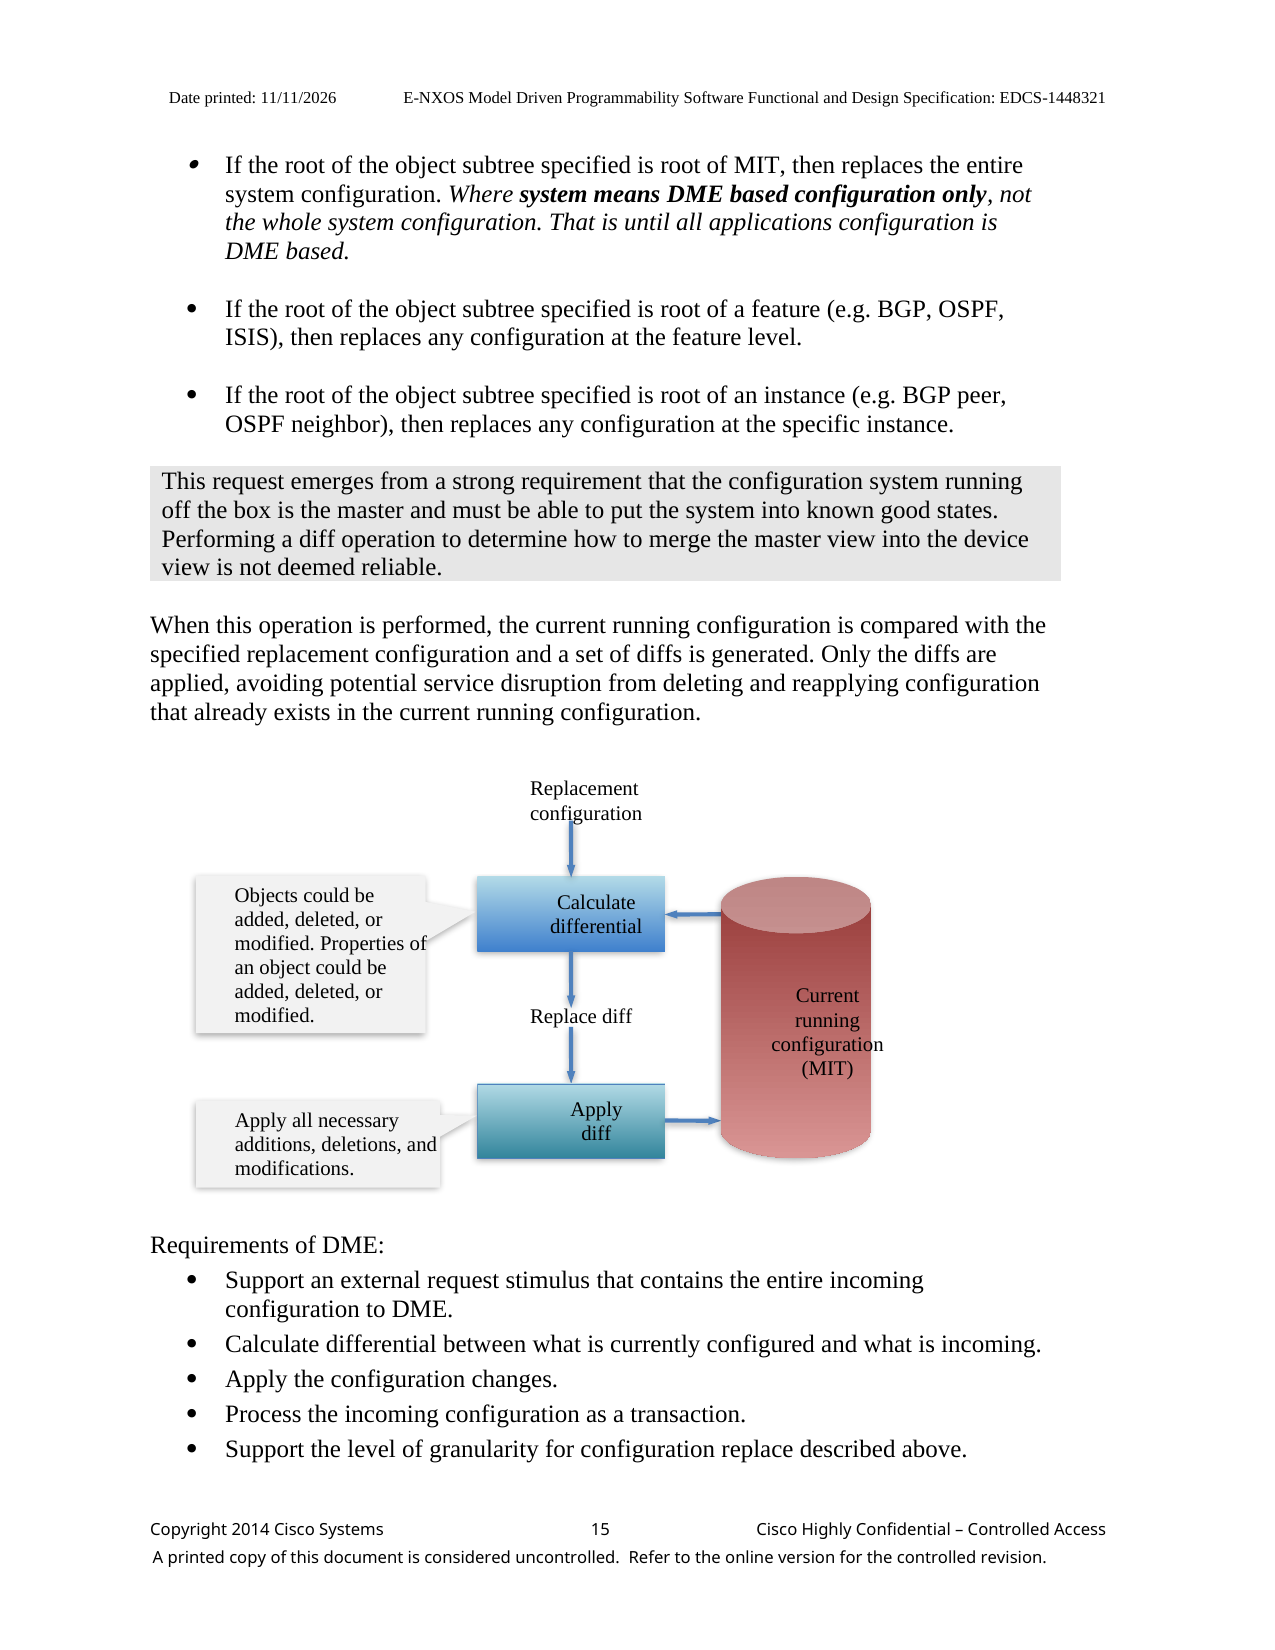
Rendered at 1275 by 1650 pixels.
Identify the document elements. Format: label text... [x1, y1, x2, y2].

list Apply the configuration changes. [187, 1364, 1050, 1393]
list Support an external request stimulus that contains the entire incoming configuration to DME. [187, 1265, 1050, 1323]
list Support the level of granularity for configuration replace described above. [187, 1434, 1050, 1463]
list If the root of the object subtree specified is root of a feature (e.g. BGP, OSPF, ISIS), then replaces any configuration at the feature level. [187, 294, 1050, 351]
text Requirements of DME: [150, 1230, 1050, 1259]
table_header This request emerges from a strong requirement that the configuration system running off the box is the master and must be able to put the system into known good states. Performing a diff operation to determine how to merge the master view into the device view is not deemed reliable. [150, 466, 1061, 581]
text When this operation is performed, the current running configuration is compared with the specified replacement configuration and a set of diffs is generated. Only the diffs are applied, avoiding potential service disruption from deleting and reapplying configuration that already exists in the current running configuration. [150, 610, 1050, 725]
list If the root of the object subtree specified is root of an instance (e.g. BGP peer, OSPF neighbor), then replaces any configuration at the specific instance. [187, 380, 1050, 437]
table_header [150, 755, 1061, 1195]
list Process the incoming configuration as a transaction. [187, 1399, 1050, 1428]
list If the root of the object subtree specified is root of MIT, then replaces the entire system configuration. Where system means DME based configuration only, not the whole system configuration. That is until all applications configuration is DME based. [187, 150, 1050, 265]
list Calculate differential between what is currently configured and what is incoming. [187, 1329, 1050, 1358]
